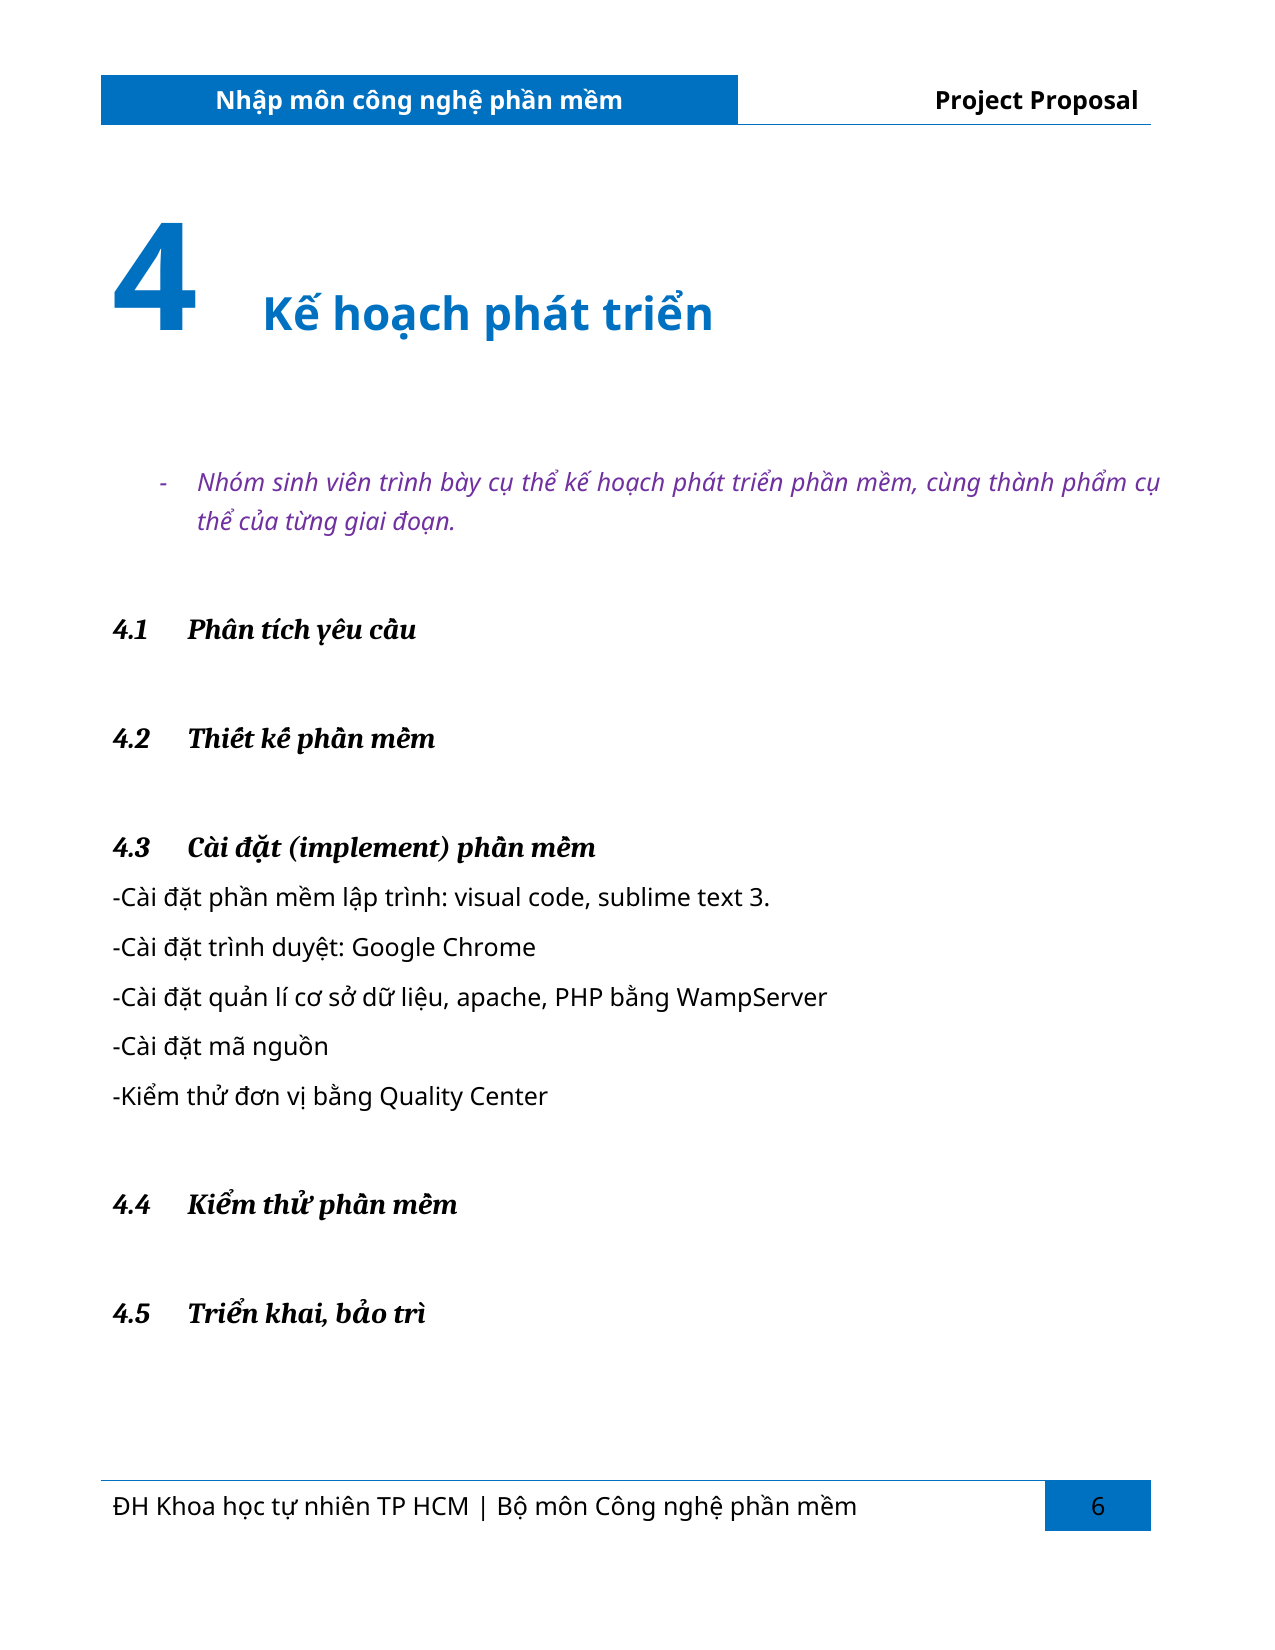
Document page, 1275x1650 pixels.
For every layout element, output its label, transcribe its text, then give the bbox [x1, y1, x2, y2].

text -Cài đặt trình duyệt: Google Chrome [112, 930, 1162, 964]
text -Cài đặt quản lí cơ sở dữ liệu, apache, PHP bằng WampServer [112, 979, 1162, 1013]
subtitle Phân tích yêu cầu [112, 613, 1162, 647]
list Nhóm sinh viên trình bày cụ thể kế hoạch phát triển phần mềm, cùng thành phẩm cụ thể của từng giai đoạn. [159, 464, 1162, 538]
subtitle Cài đặt (implement) phần mềm [112, 831, 1162, 865]
subtitle Kế hoạch phát triển [112, 169, 1162, 374]
subtitle Thiết kế phần mềm [112, 722, 1162, 756]
text -Cài đặt phần mềm lập trình: visual code, sublime text 3. [112, 880, 1162, 914]
subtitle Kiểm thử phần mềm [112, 1188, 1162, 1222]
text -Kiểm thử đơn vị bằng Quality Center [112, 1078, 1162, 1112]
subtitle Triển khai, bảo trì [112, 1297, 1162, 1331]
text -Cài đặt mã nguồn [112, 1029, 1162, 1063]
